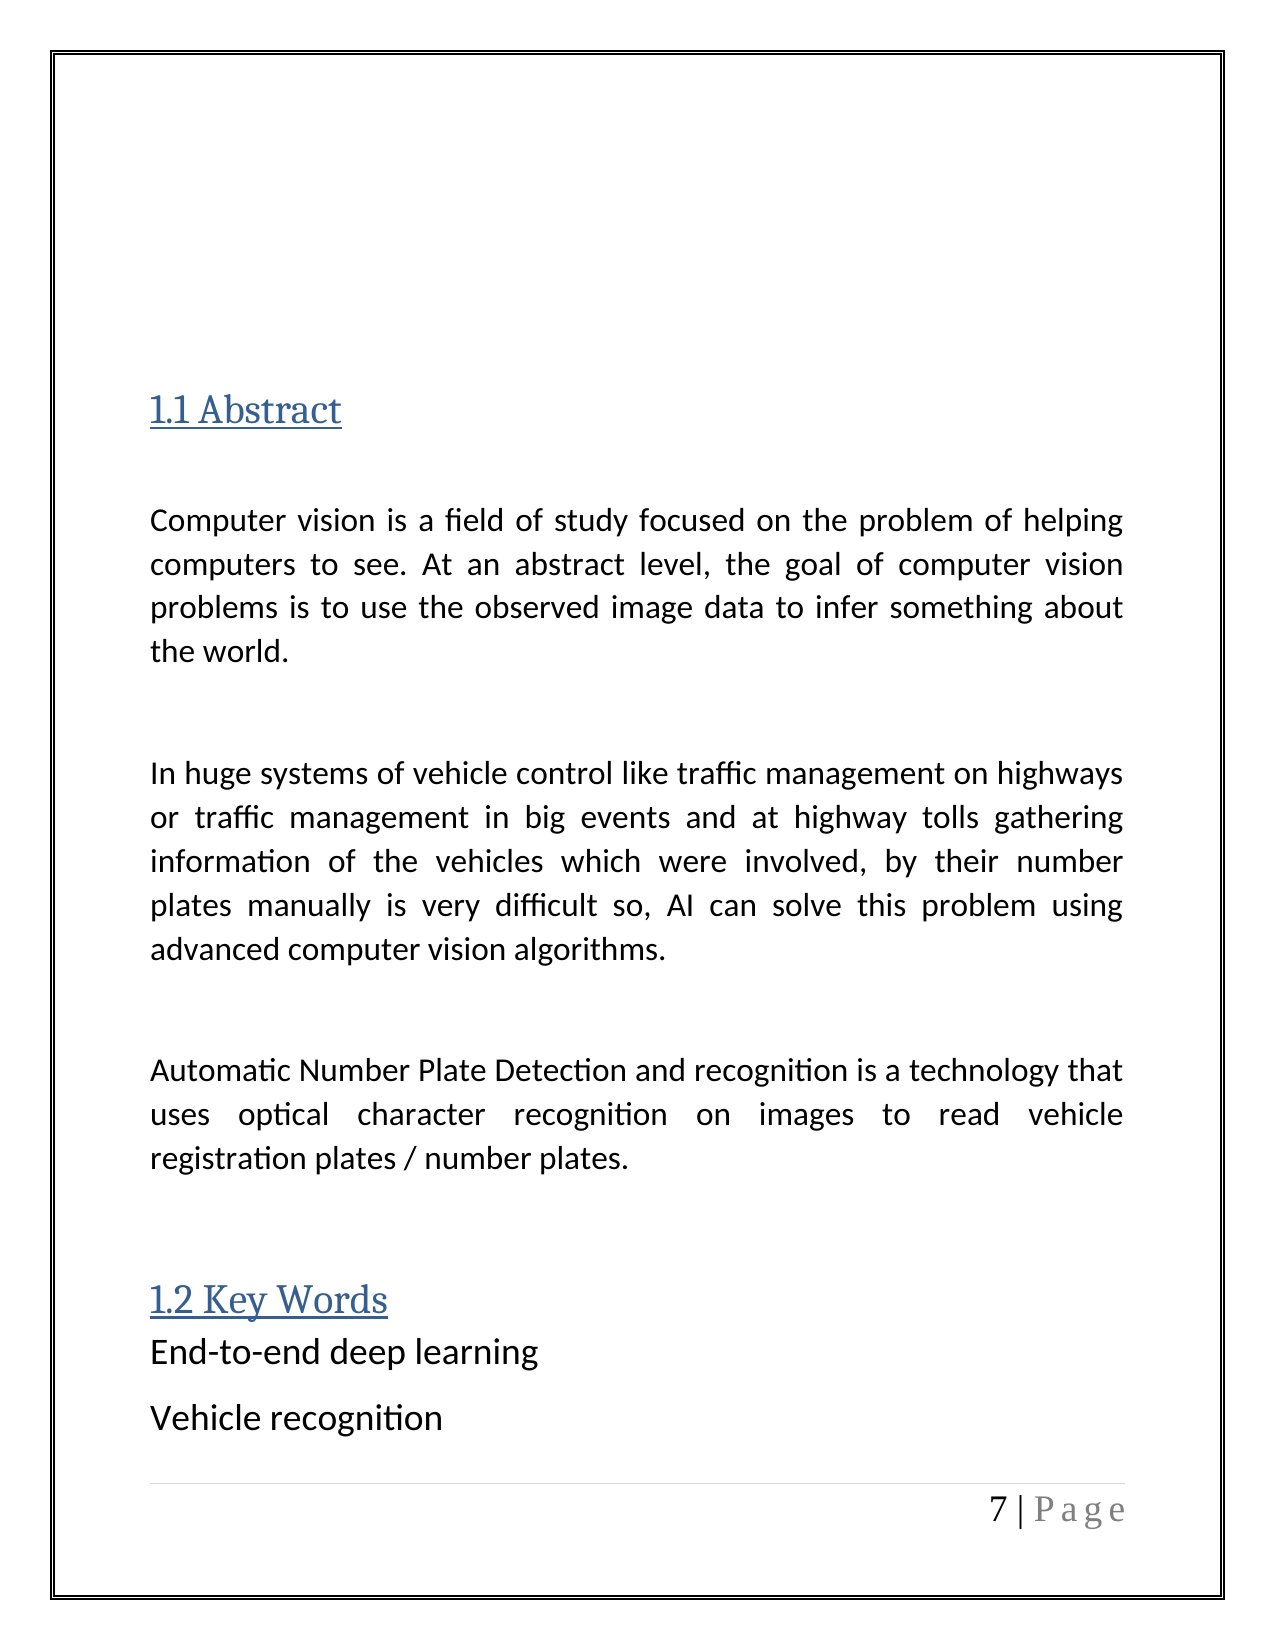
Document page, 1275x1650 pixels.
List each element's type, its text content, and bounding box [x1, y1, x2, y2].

subtitle 1.2 Key Words [150, 1276, 1125, 1324]
text Automatic Number Plate Detection and recognition is a technology that uses optical character recognition on images to read vehicle registration plates / number plates. [150, 1049, 1125, 1177]
text End-to-end deep learning [150, 1328, 1125, 1373]
text Computer vision is a field of study focused on the problem of helping computers to see. At an abstract level, the goal of computer vision problems is to use the observed image data to infer something about the world. [150, 498, 1125, 671]
subtitle 1.1 Abstract [150, 386, 1125, 434]
text In huge systems of vehicle control like traffic management on highways or traffic management in big events and at highway tolls gathering information of the vehicles which were involved, by their number plates manually is very difficult so, AI can solve this problem using advanced computer vision algorithms. [150, 752, 1125, 968]
text Vehicle recognition [150, 1394, 1125, 1440]
